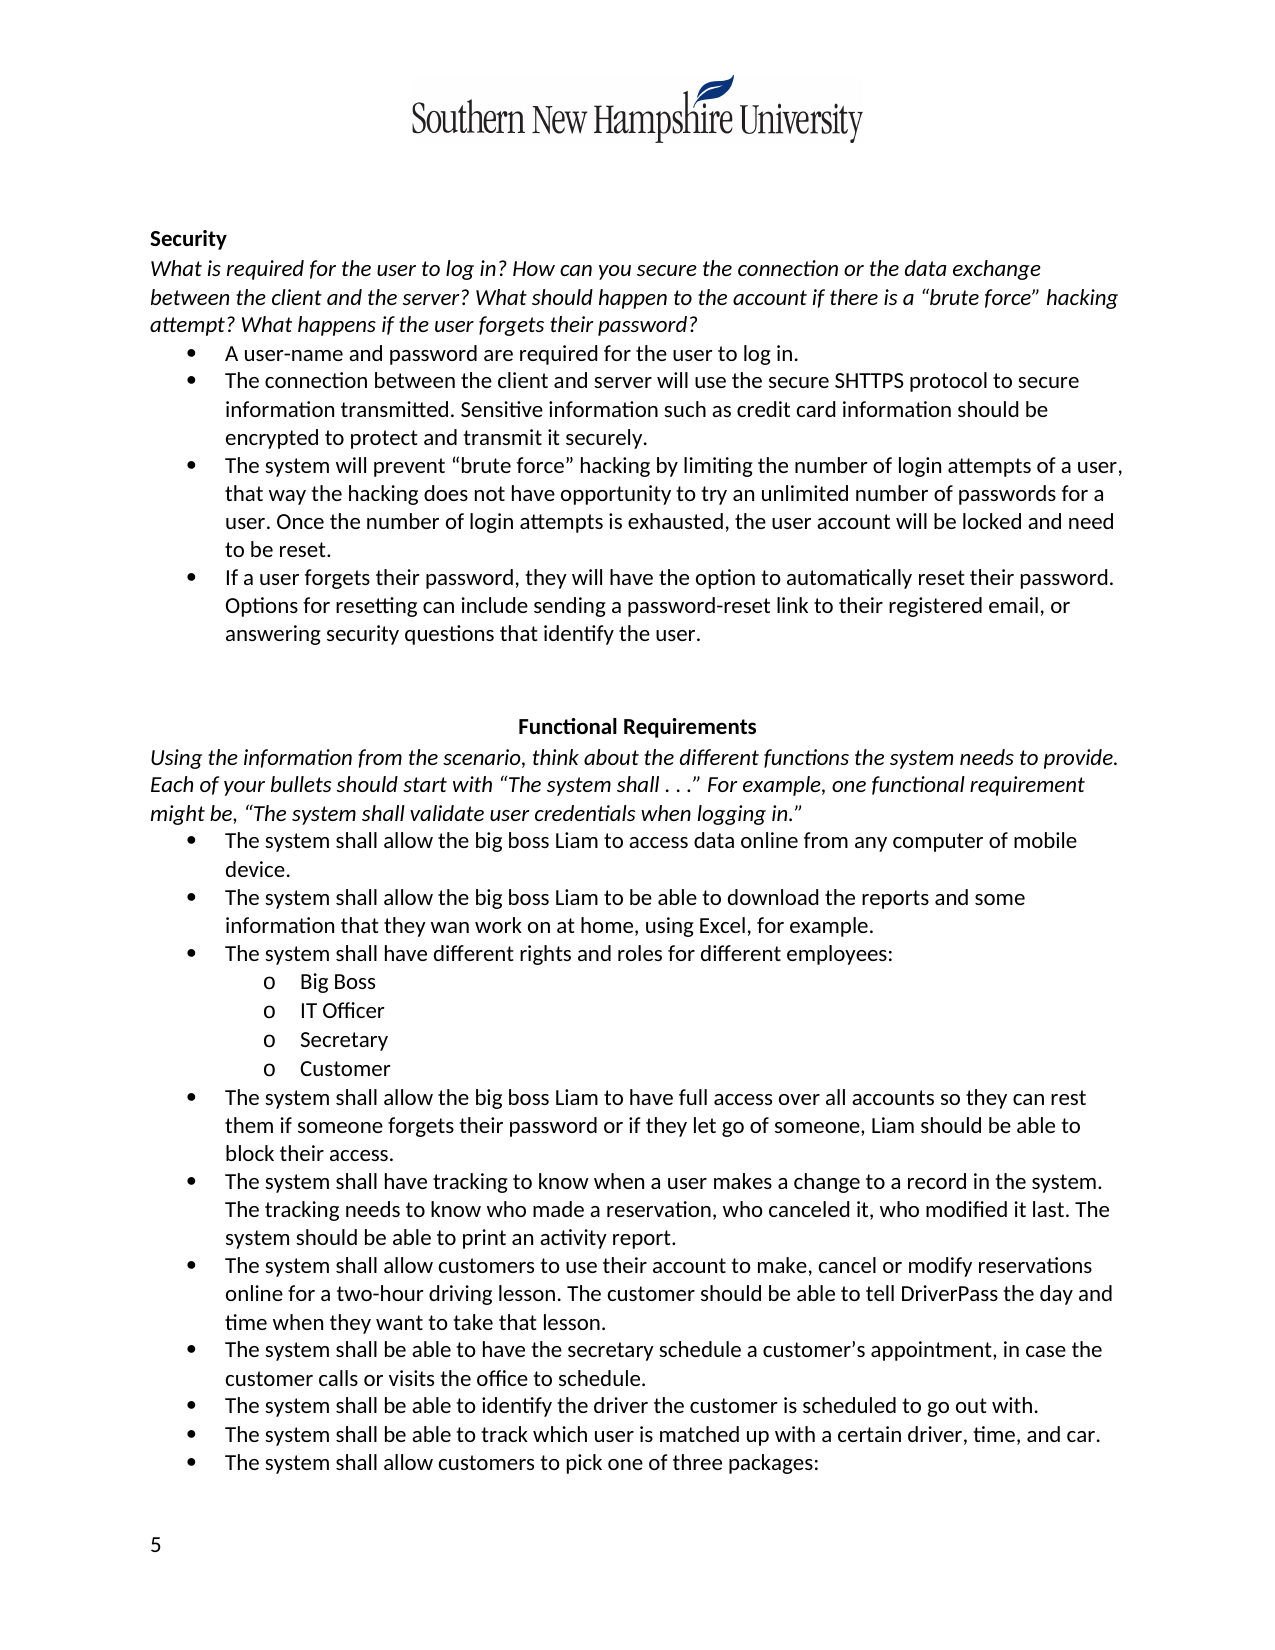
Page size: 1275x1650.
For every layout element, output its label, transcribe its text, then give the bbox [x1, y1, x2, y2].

list The system shall allow the big boss Liam to have full access over all accounts so they can rest them if someone forgets their password or if they let go of someone, Liam should be able to block their access. [187, 1083, 1125, 1167]
list The system shall allow customers to use their account to make, cancel or modify reservations online for a two-hour driving lesson. The customer should be able to tell DriverPass the day and time when they want to take that lesson. [187, 1252, 1125, 1336]
list Secretary [262, 1025, 1125, 1054]
list The system shall be able to have the secretary schedule a customer’s appointment, in case the customer calls or visits the office to schedule. [187, 1336, 1125, 1392]
list The system shall allow the big boss Liam to be able to download the reports and some information that they wan work on at home, using Excel, for example. [187, 883, 1125, 939]
list The system shall be able to track which user is matched up with a certain driver, time, and car. [187, 1420, 1125, 1448]
picture [412, 75, 863, 143]
list A user-name and password are required for the user to log in. [187, 339, 1125, 367]
list The system shall have tracking to know when a user makes a change to a record in the system. The tracking needs to know who made a reservation, who canceled it, who modified it last. The system should be able to print an activity report. [187, 1167, 1125, 1252]
list The system shall allow the big boss Liam to access data online from any computer of mobile device. [187, 827, 1125, 883]
subtitle Functional Requirements [150, 712, 1125, 740]
text Using the information from the scenario, think about the different functions the system needs to provide. Each of your bullets should start with “The system shall . . .” For example, one functional requirement might be, “The system shall validate user credentials when logging in.” [150, 743, 1125, 827]
list Customer [262, 1054, 1125, 1083]
list The system shall be able to identify the driver the customer is scheduled to go out with. [187, 1392, 1125, 1420]
list The connection between the client and server will use the secure SHTTPS protocol to secure information transmitted. Sensitive information such as credit card information should be encrypted to protect and transmit it securely. [187, 367, 1125, 451]
list IT Officer [262, 996, 1125, 1025]
list The system shall allow customers to pick one of three packages: [187, 1448, 1125, 1476]
list If a user forgets their password, they will have the option to automatically reset their password. Options for resetting can include sending a password-reset link to their registered email, or answering security questions that identify the user. [187, 563, 1125, 647]
list The system will prevent “brute force” hacking by limiting the number of login attempts of a user, that way the hacking does not have opportunity to try an unlimited number of passwords for a user. Once the number of login attempts is exhausted, the user account will be locked and need to be reset. [187, 451, 1125, 563]
text What is required for the user to log in? How can you secure the connection or the data exchange between the client and the server? What should happen to the account if there is a “brute force” hacking attempt? What happens if the user forgets their password? [150, 254, 1125, 339]
subtitle Security [150, 224, 1125, 252]
list Big Boss [262, 967, 1125, 996]
list The system shall have different rights and roles for different employees: [187, 939, 1125, 967]
